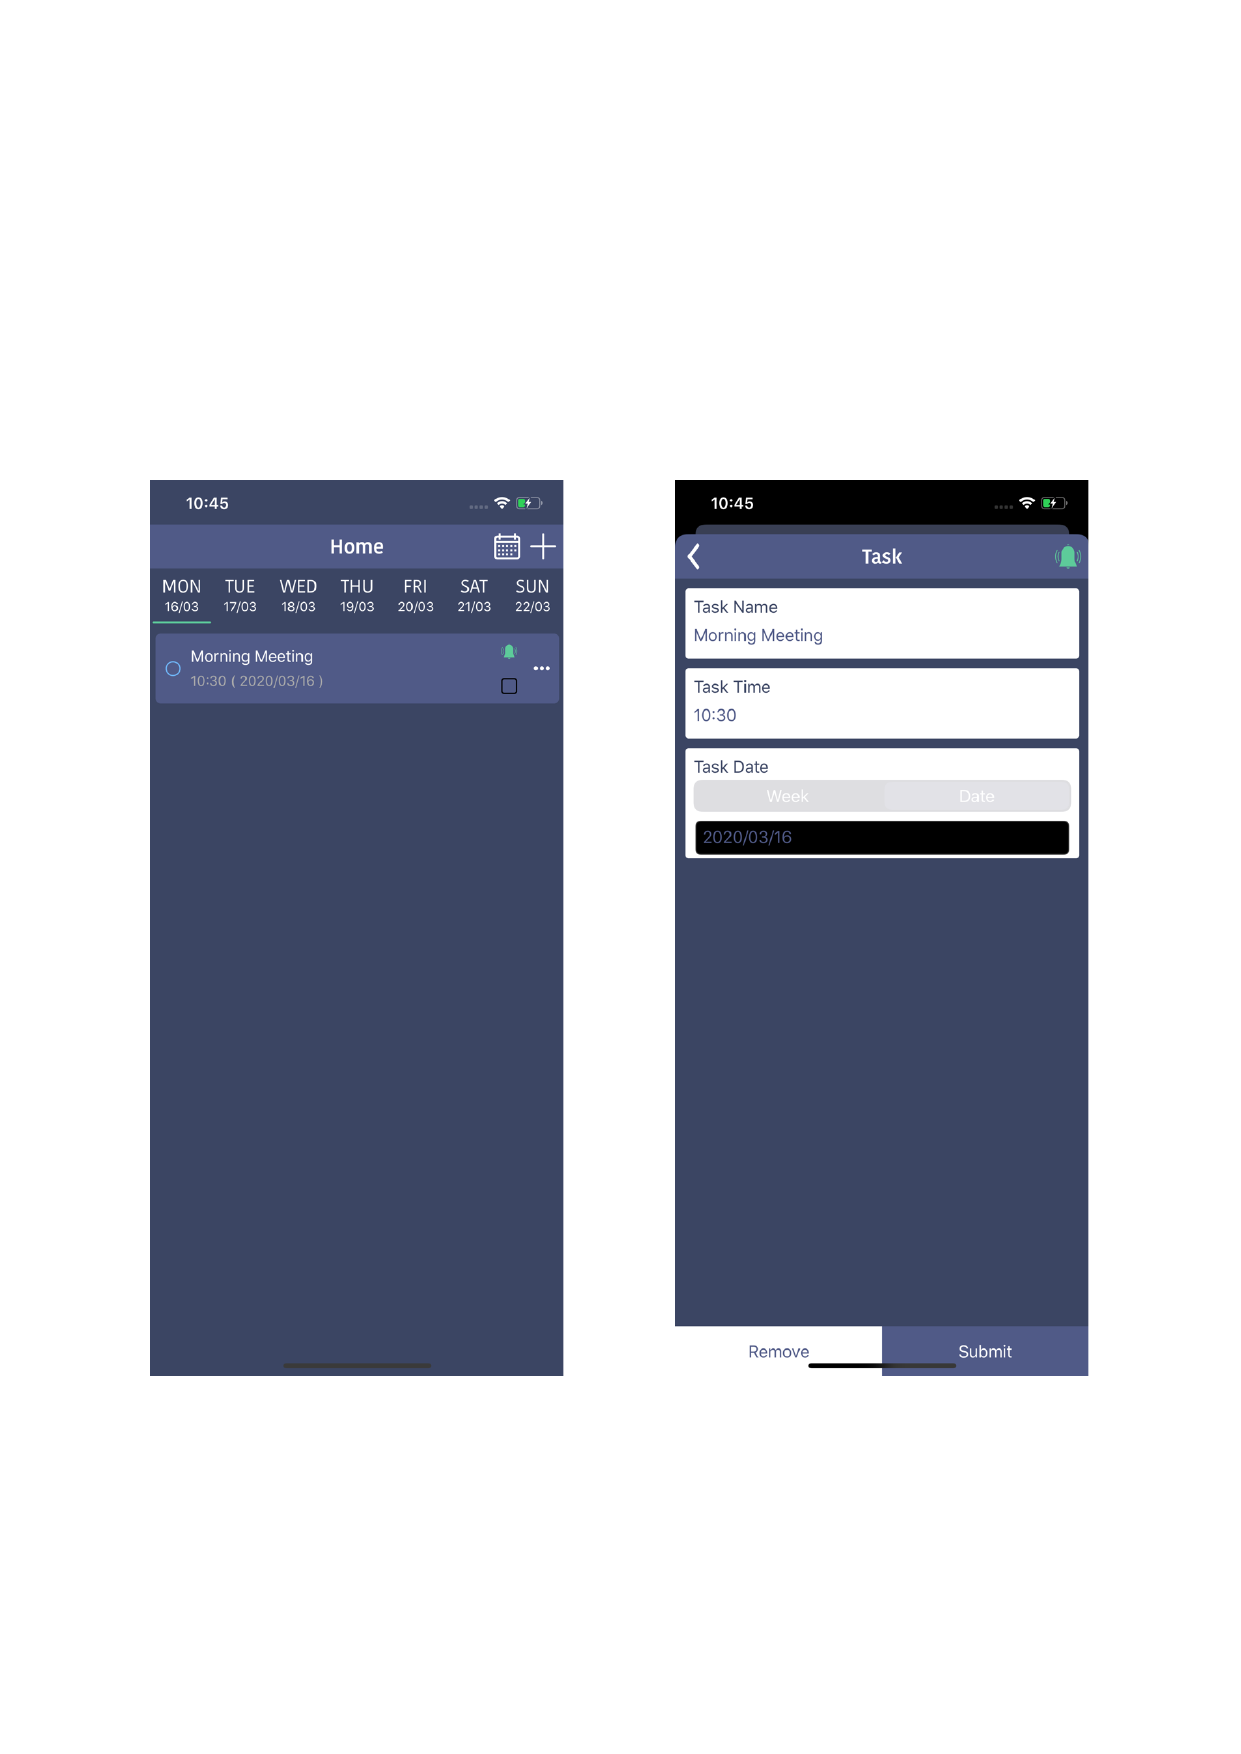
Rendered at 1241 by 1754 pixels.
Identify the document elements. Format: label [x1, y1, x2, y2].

picture [150, 480, 564, 1376]
picture [675, 480, 1089, 1376]
